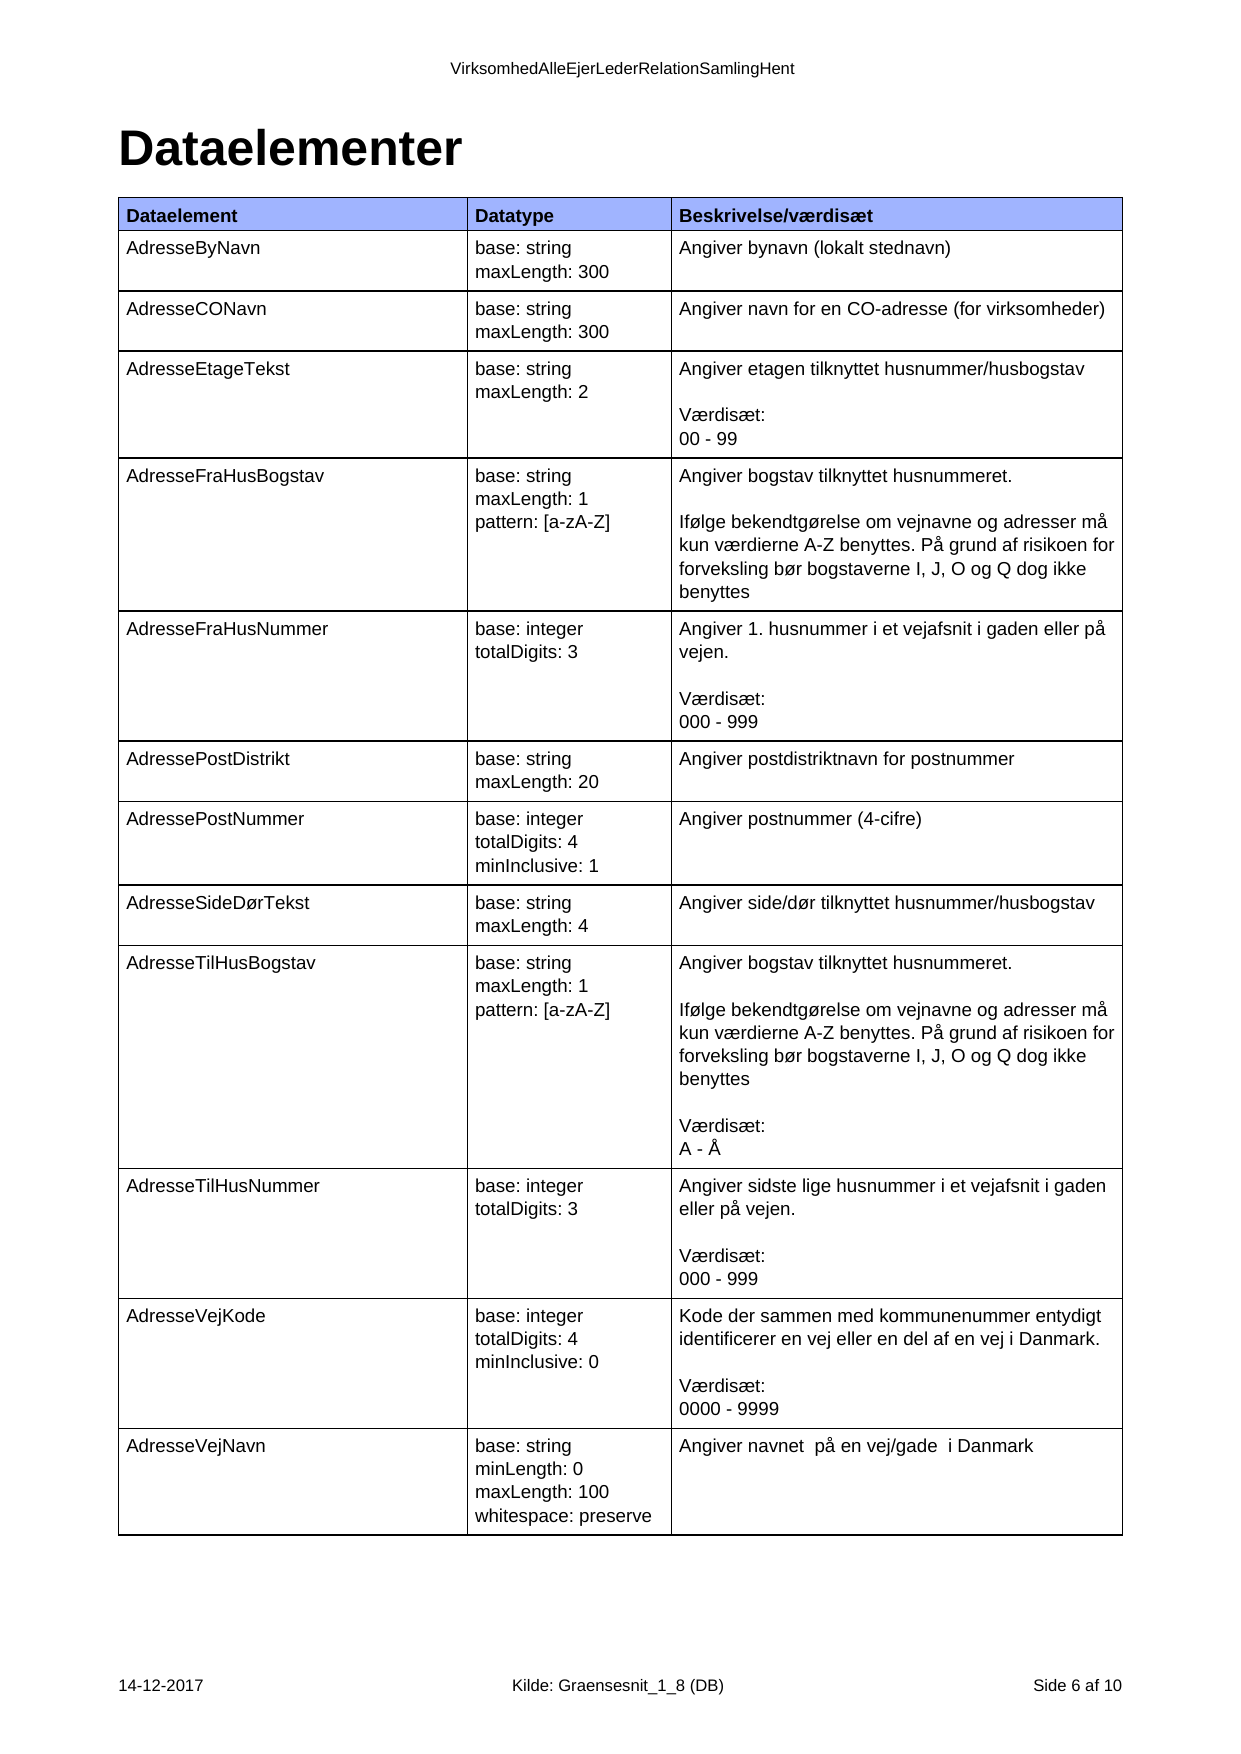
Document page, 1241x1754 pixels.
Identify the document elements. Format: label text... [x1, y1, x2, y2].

table_cell base: integer totalDigits: 4 minInclusive: 0 [468, 1299, 671, 1427]
table_cell base: string maxLength: 300 [468, 231, 671, 290]
table_cell Angiver navnet på en vej/gade i Danmark [672, 1429, 1122, 1534]
table_cell base: string maxLength: 4 [468, 886, 671, 944]
table_cell base: string maxLength: 2 [468, 352, 671, 457]
table_cell AdresseSideDørTekst [119, 886, 467, 944]
table_cell Angiver 1. husnummer i et vejafsnit i gaden eller på vejen. Værdisæt: 000 - 999 [672, 612, 1122, 740]
table_cell Angiver bogstav tilknyttet husnummeret. Ifølge bekendtgørelse om vejnavne og adresser må kun værdierne A-Z benyttes. På grund af risikoen for forveksling bør bogstaverne I, J, O og Q dog ikke benyttes Værdisæt: A - Å [672, 946, 1122, 1167]
table_cell Angiver etagen tilknyttet husnummer/husbogstav Værdisæt: 00 - 99 [672, 352, 1122, 457]
table_cell AdresseEtageTekst [119, 352, 467, 457]
table_cell base: string minLength: 0 maxLength: 100 whitespace: preserve [468, 1429, 671, 1534]
table_cell AdressePostNummer [119, 802, 467, 884]
table_cell AdresseFraHusBogstav [119, 459, 467, 610]
table_cell base: string maxLength: 1 pattern: [a-zA-Z] [468, 459, 671, 610]
table_cell Angiver bogstav tilknyttet husnummeret. Ifølge bekendtgørelse om vejnavne og adresser må kun værdierne A-Z benyttes. På grund af risikoen for forveksling bør bogstaverne I, J, O og Q dog ikke benyttes [672, 459, 1122, 610]
table_cell base: integer totalDigits: 3 [468, 1169, 671, 1297]
table_cell Angiver postnummer (4-cifre) [672, 802, 1122, 884]
table_cell AdresseTilHusNummer [119, 1169, 467, 1297]
table_header Datatype [468, 198, 671, 230]
table_header Beskrivelse/værdisæt [672, 198, 1122, 230]
table_cell Kode der sammen med kommunenummer entydigt identificerer en vej eller en del af en vej i Danmark. Værdisæt: 0000 - 9999 [672, 1299, 1122, 1427]
table_cell AdressePostDistrikt [119, 742, 467, 801]
table_cell AdresseCONavn [119, 292, 467, 350]
table_cell AdresseByNavn [119, 231, 467, 290]
title Dataelementer [118, 118, 1122, 176]
table_cell Angiver sidste lige husnummer i et vejafsnit i gaden eller på vejen. Værdisæt: 000 - 999 [672, 1169, 1122, 1297]
table_cell Angiver bynavn (lokalt stednavn) [672, 231, 1122, 290]
table_cell AdresseFraHusNummer [119, 612, 467, 740]
table_cell Angiver navn for en CO-adresse (for virksomheder) [672, 292, 1122, 350]
table_cell base: string maxLength: 1 pattern: [a-zA-Z] [468, 946, 671, 1167]
table_cell base: string maxLength: 300 [468, 292, 671, 350]
table_cell base: integer totalDigits: 3 [468, 612, 671, 740]
table_cell base: string maxLength: 20 [468, 742, 671, 801]
table_cell AdresseVejKode [119, 1299, 467, 1427]
table_cell Angiver postdistriktnavn for postnummer [672, 742, 1122, 801]
table_header Dataelement [119, 198, 467, 230]
table_cell Angiver side/dør tilknyttet husnummer/husbogstav [672, 886, 1122, 944]
table_cell AdresseVejNavn [119, 1429, 467, 1534]
table_cell base: integer totalDigits: 4 minInclusive: 1 [468, 802, 671, 884]
table_cell AdresseTilHusBogstav [119, 946, 467, 1167]
